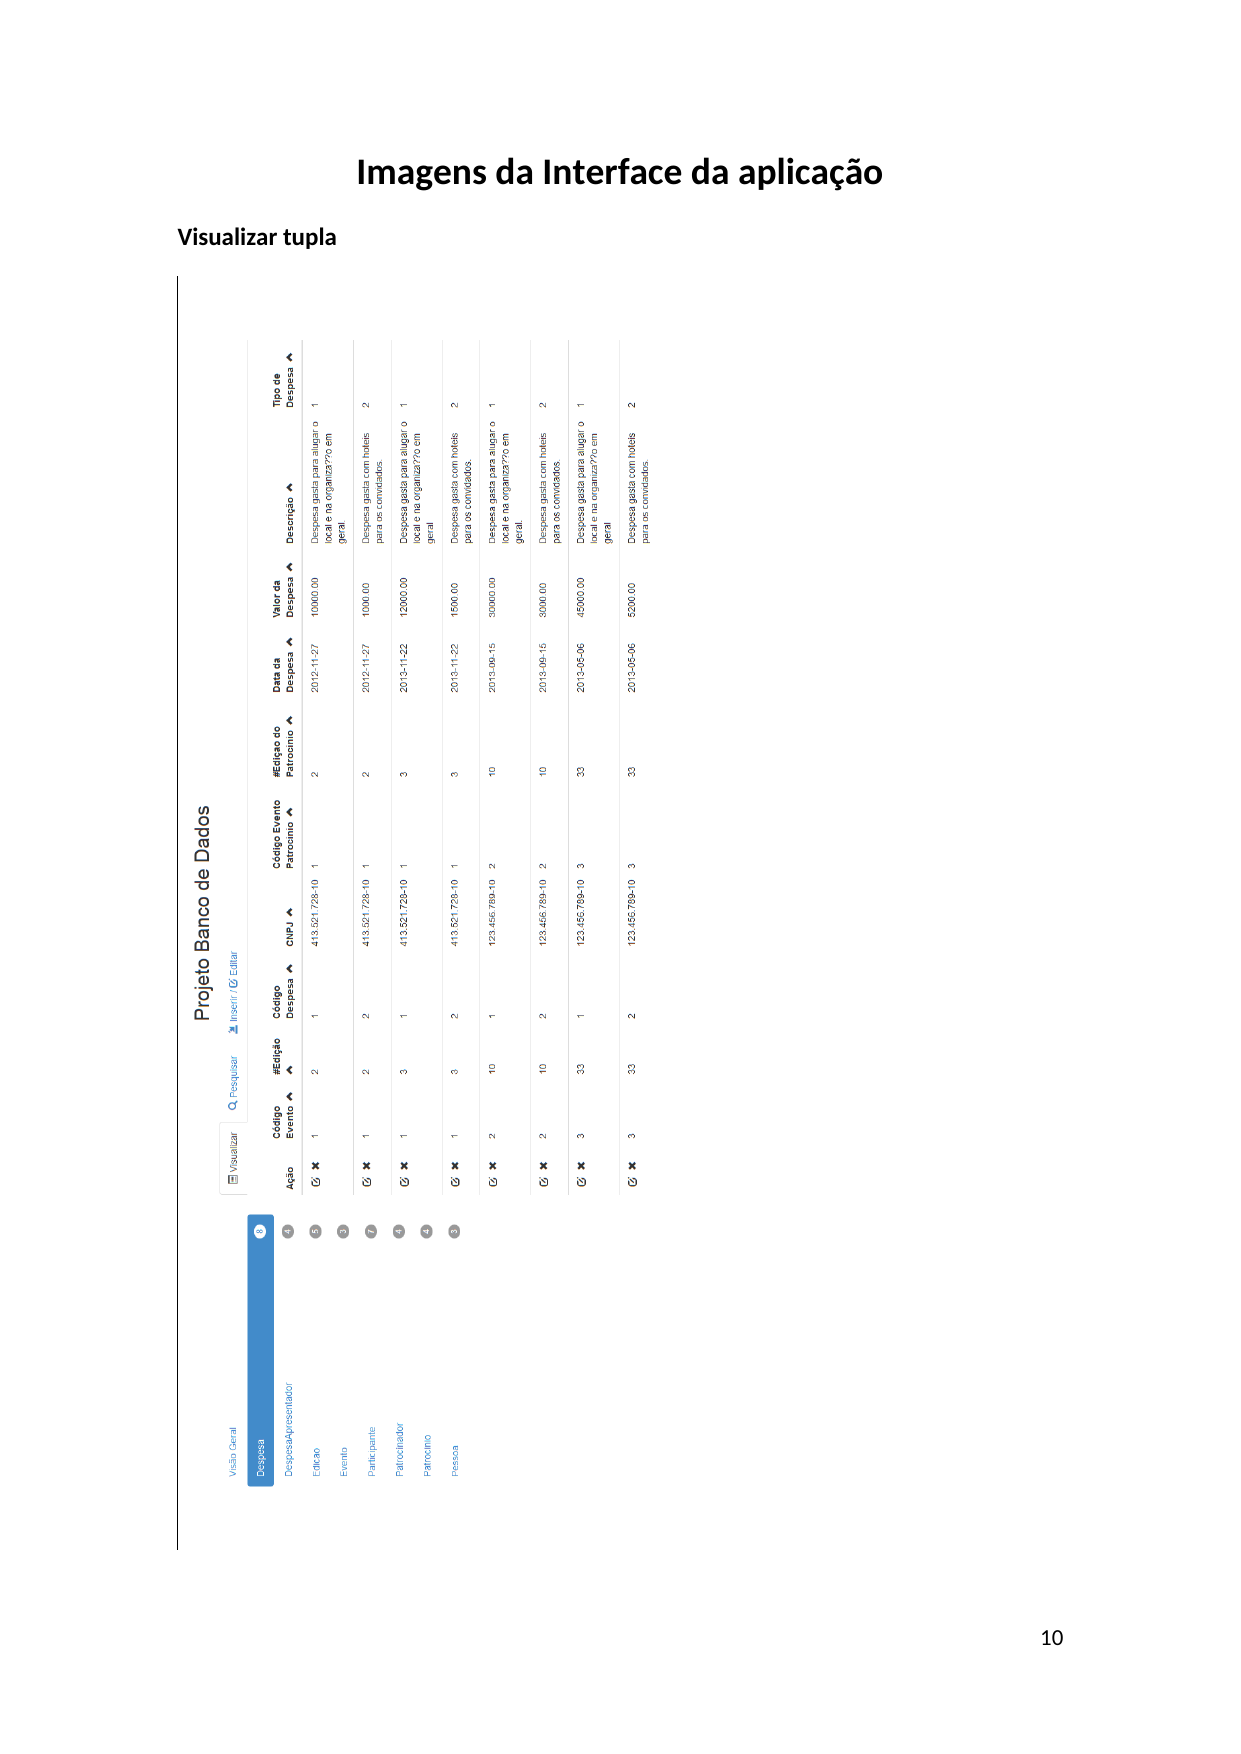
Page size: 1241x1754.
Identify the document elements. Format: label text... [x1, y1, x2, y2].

picture [177, 276, 891, 1550]
text Imagens da Interface da aplicação [177, 148, 1063, 193]
text Visualizar tupla [177, 221, 1063, 252]
